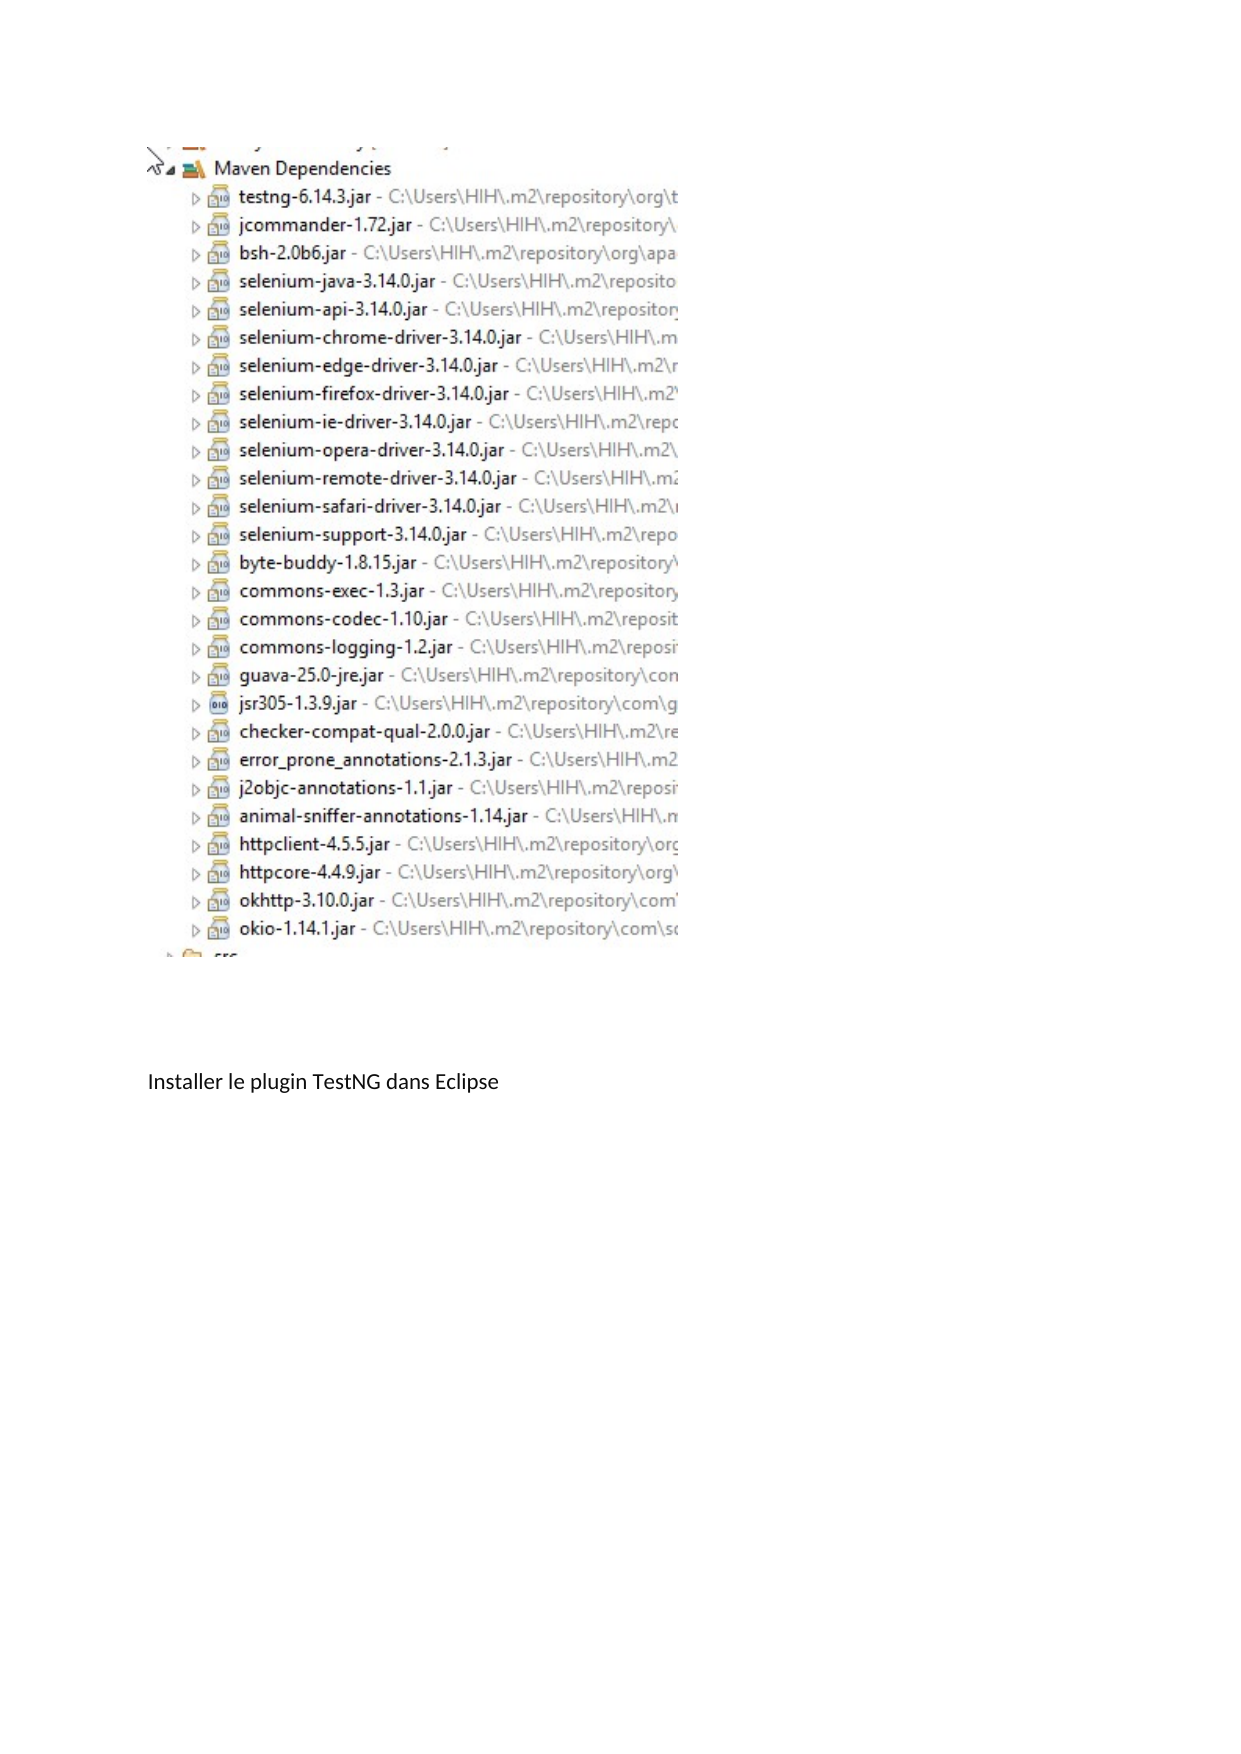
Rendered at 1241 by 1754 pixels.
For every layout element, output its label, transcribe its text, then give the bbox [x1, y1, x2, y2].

text Installer le plugin TestNG dans Eclipse [148, 1067, 1093, 1095]
picture [147, 147, 678, 957]
